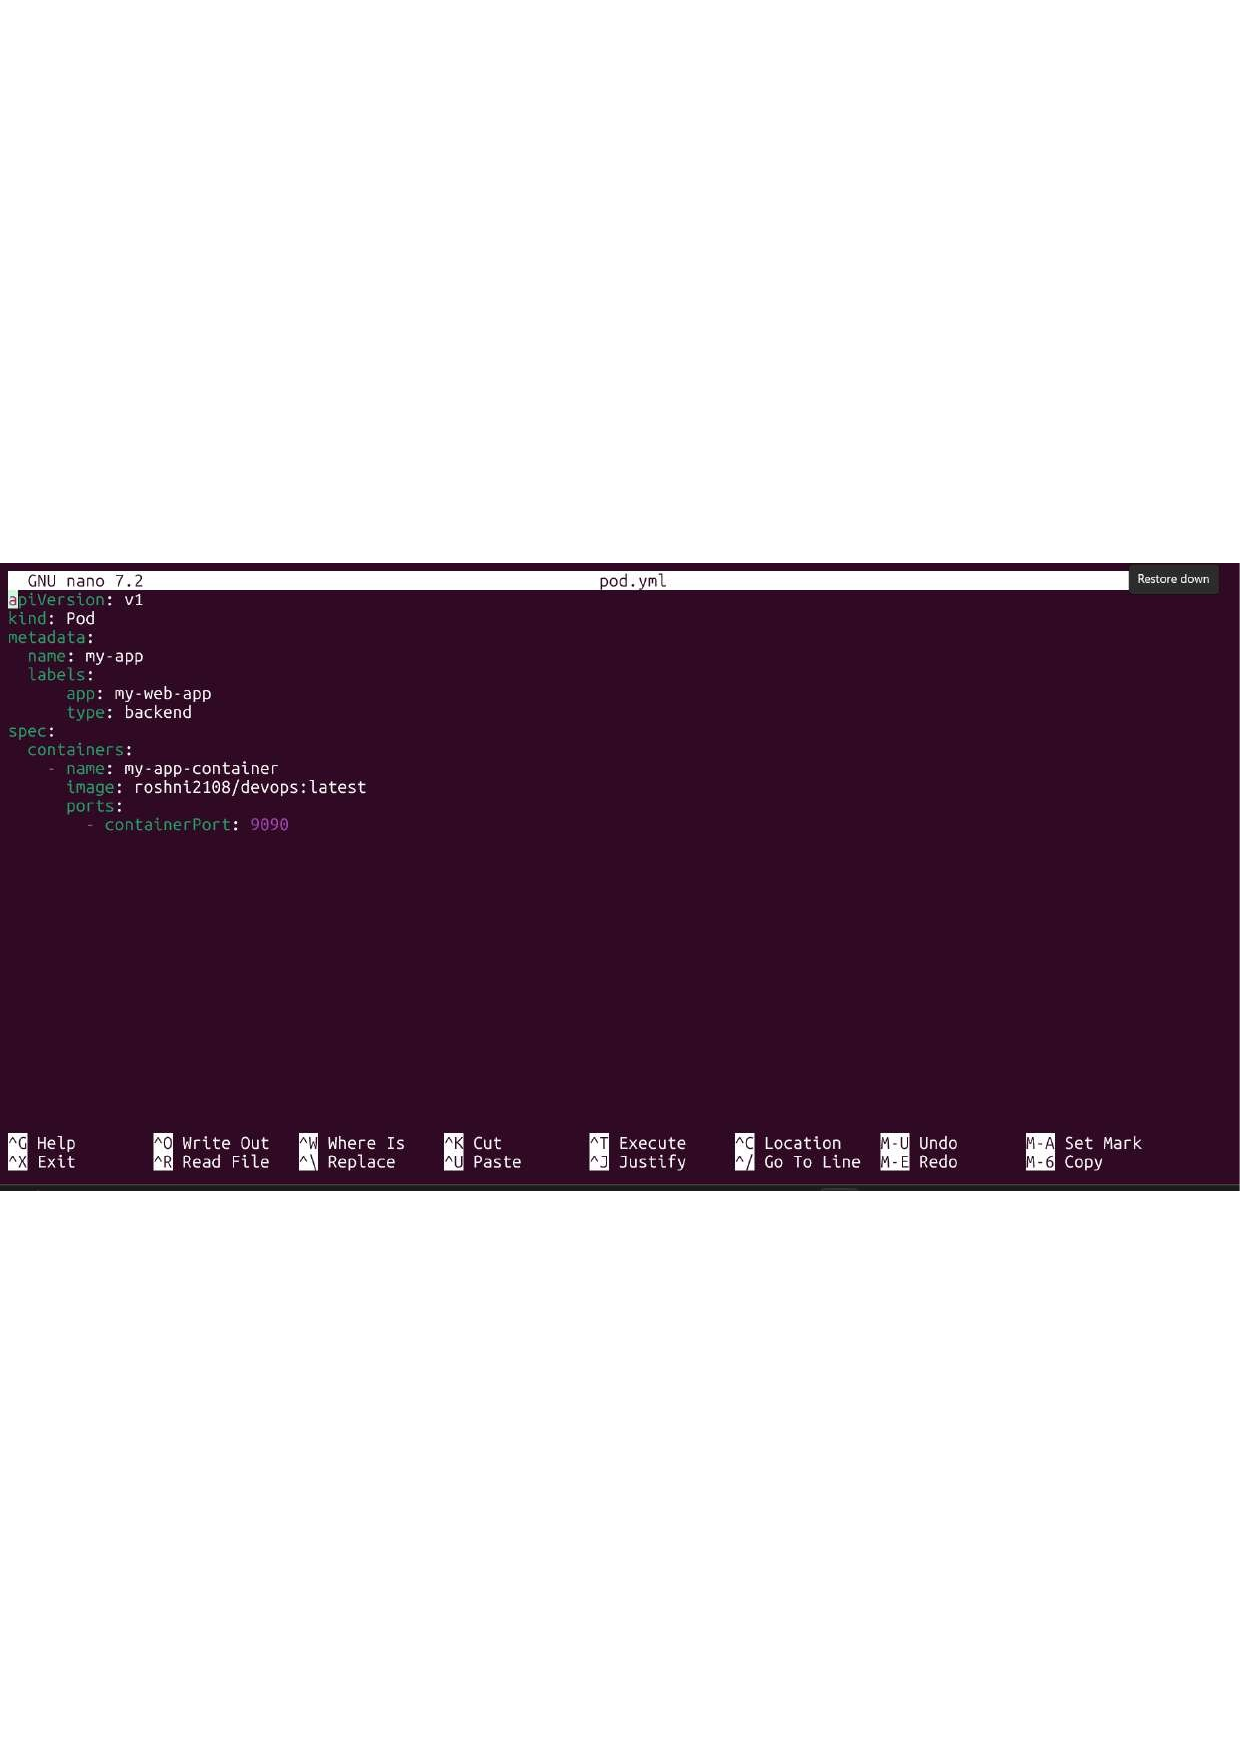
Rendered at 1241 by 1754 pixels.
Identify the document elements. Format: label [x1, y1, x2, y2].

picture [0, 563, 1240, 1191]
